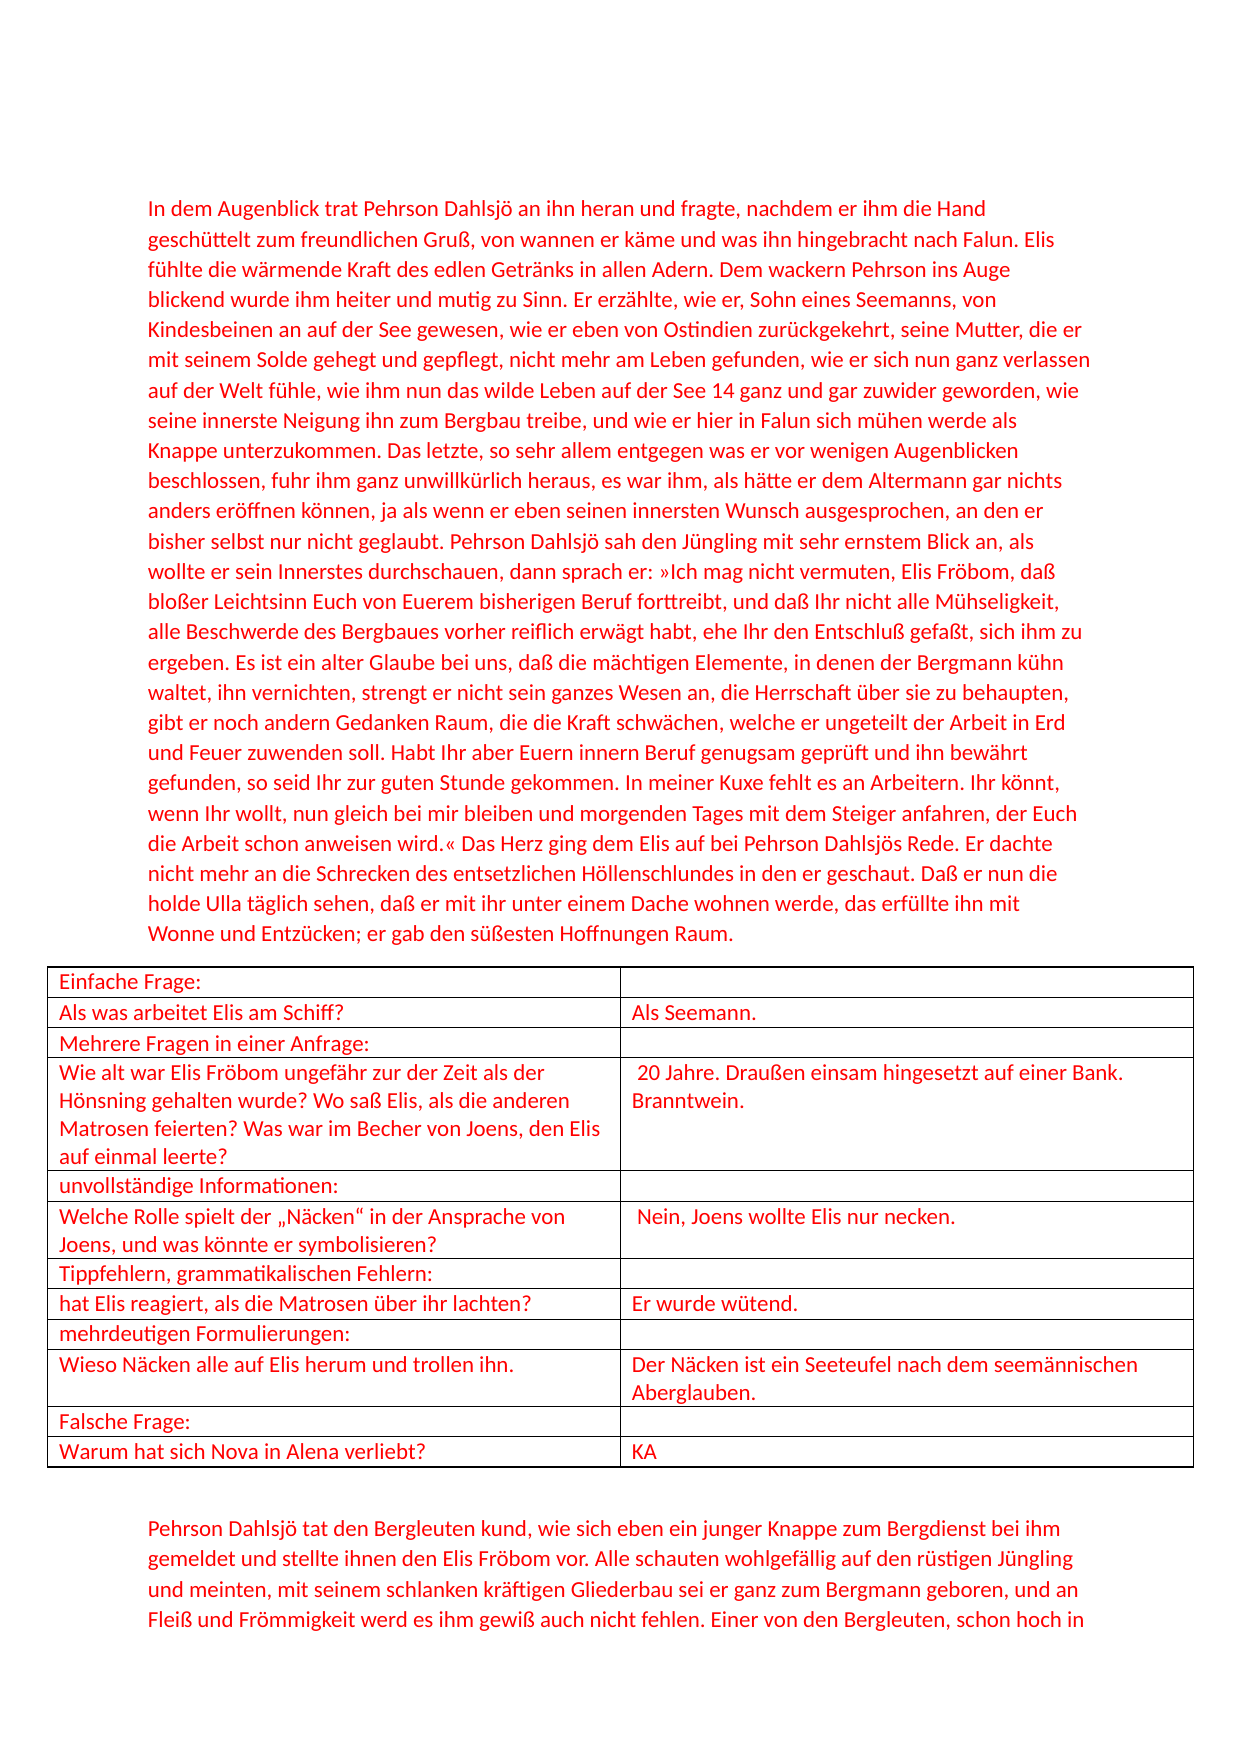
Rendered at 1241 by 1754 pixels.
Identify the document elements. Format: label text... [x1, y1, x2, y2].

table_cell Der Näcken ist ein Seeteufel nach dem seemännischen Aberglauben. [621, 1350, 1193, 1406]
table_cell Tippfehlern, grammatikalischen Fehlern: [48, 1259, 620, 1288]
table_cell 20 Jahre. Draußen einsam hingesetzt auf einer Bank. Branntwein. [621, 1058, 1193, 1170]
table_header Einfache Frage: [48, 968, 620, 997]
table_cell unvollständige Informationen: [48, 1171, 620, 1201]
table_cell [621, 1028, 1193, 1057]
table_cell [621, 1407, 1193, 1436]
table_cell Mehrere Fragen in einer Anfrage: [48, 1028, 620, 1057]
table_cell Falsche Frage: [48, 1407, 620, 1436]
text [148, 1514, 1093, 1633]
table_cell mehrdeutigen Formulierungen: [48, 1320, 620, 1349]
table_cell hat Elis reagiert, als die Matrosen über ihr lachten? [48, 1289, 620, 1318]
text In dem Augenblick trat Pehrson Dahlsjö an ihn heran und fragte, nachdem er ihm die Hand geschüttelt zum freundlichen Gruß, von wannen er käme und was ihn hingebracht nach Falun. Elis fühlte die wärmende Kraft des edlen Getränks in allen Adern. Dem wackern Pehrson ins Auge blickend wurde ihm heiter und mutig zu Sinn. Er erzählte, wie er, Sohn eines Seemanns, von Kindesbeinen an auf der See gewesen, wie er eben von Ostindien zurückgekehrt, seine Mutter, die er mit seinem Solde gehegt und gepflegt, nicht mehr am Leben gefunden, wie er sich nun ganz verlassen auf der Welt fühle, wie ihm nun das wilde Leben auf der See 14 ganz und gar zuwider geworden, wie seine innerste Neigung ihn zum Bergbau treibe, und wie er hier in Falun sich mühen werde als Knappe unterzukommen. Das letzte, so sehr allem entgegen was er vor wenigen Augenblicken beschlossen, fuhr ihm ganz unwillkürlich heraus, es war ihm, als hätte er dem Altermann gar nichts anders eröffnen können, ja als wenn er eben seinen innersten Wunsch ausgesprochen, an den er bisher selbst nur nicht geglaubt. Pehrson Dahlsjö sah den Jüngling mit sehr ernstem Blick an, als wollte er sein Innerstes durchschauen, dann sprach er: »Ich mag nicht vermuten, Elis Fröbom, daß bloßer Leichtsinn Euch von Euerem bisherigen Beruf forttreibt, und daß Ihr nicht alle Mühseligkeit, alle Beschwerde des Bergbaues vorher reiflich erwägt habt, ehe Ihr den Entschluß gefaßt, sich ihm zu ergeben. Es ist ein alter Glaube bei uns, daß die mächtigen Elemente, in denen der Bergmann kühn waltet, ihn vernichten, strengt er nicht sein ganzes Wesen an, die Herrschaft über sie zu behaupten, gibt er noch andern Gedanken Raum, die die Kraft schwächen, welche er ungeteilt der Arbeit in Erd und Feuer zuwenden soll. Habt Ihr aber Euern innern Beruf genugsam geprüft und ihn bewährt gefunden, so seid Ihr zur guten Stunde gekommen. In meiner Kuxe fehlt es an Arbeitern. Ihr könnt, wenn Ihr wollt, nun gleich bei mir bleiben und morgenden Tages mit dem Steiger anfahren, der Euch die Arbeit schon anweisen wird.« Das Herz ging dem Elis auf bei Pehrson Dahlsjös Rede. Er dachte nicht mehr an die Schrecken des entsetzlichen Höllenschlundes in den er geschaut. Daß er nun die holde Ulla täglich sehen, daß er mit ihr unter einem Dache wohnen werde, das erfüllte ihn mit Wonne und Entzücken; er gab den süßesten Hoffnungen Raum. [148, 194, 1093, 947]
table_cell KA [621, 1437, 1193, 1466]
table_cell [621, 1171, 1193, 1201]
table_cell Wieso Näcken alle auf Elis herum und trollen ihn. [48, 1350, 620, 1406]
table_header [621, 968, 1193, 997]
table_cell Warum hat sich Nova in Alena verliebt? [48, 1437, 620, 1466]
table_cell Als Seemann. [621, 998, 1193, 1027]
table_cell Welche Rolle spielt der „Näcken“ in der Ansprache von Joens, und was könnte er symbolisieren? [48, 1202, 620, 1258]
table_cell Wie alt war Elis Fröbom ungefähr zur der Zeit als der Hönsning gehalten wurde? Wo saß Elis, als die anderen Matrosen feierten? Was war im Becher von Joens, den Elis auf einmal leerte? [48, 1058, 620, 1170]
table_cell [621, 1259, 1193, 1288]
table_cell Nein, Joens wollte Elis nur necken. [621, 1202, 1193, 1258]
table_cell Als was arbeitet Elis am Schiff? [48, 998, 620, 1027]
table_cell [621, 1320, 1193, 1349]
table_cell Er wurde wütend. [621, 1289, 1193, 1318]
